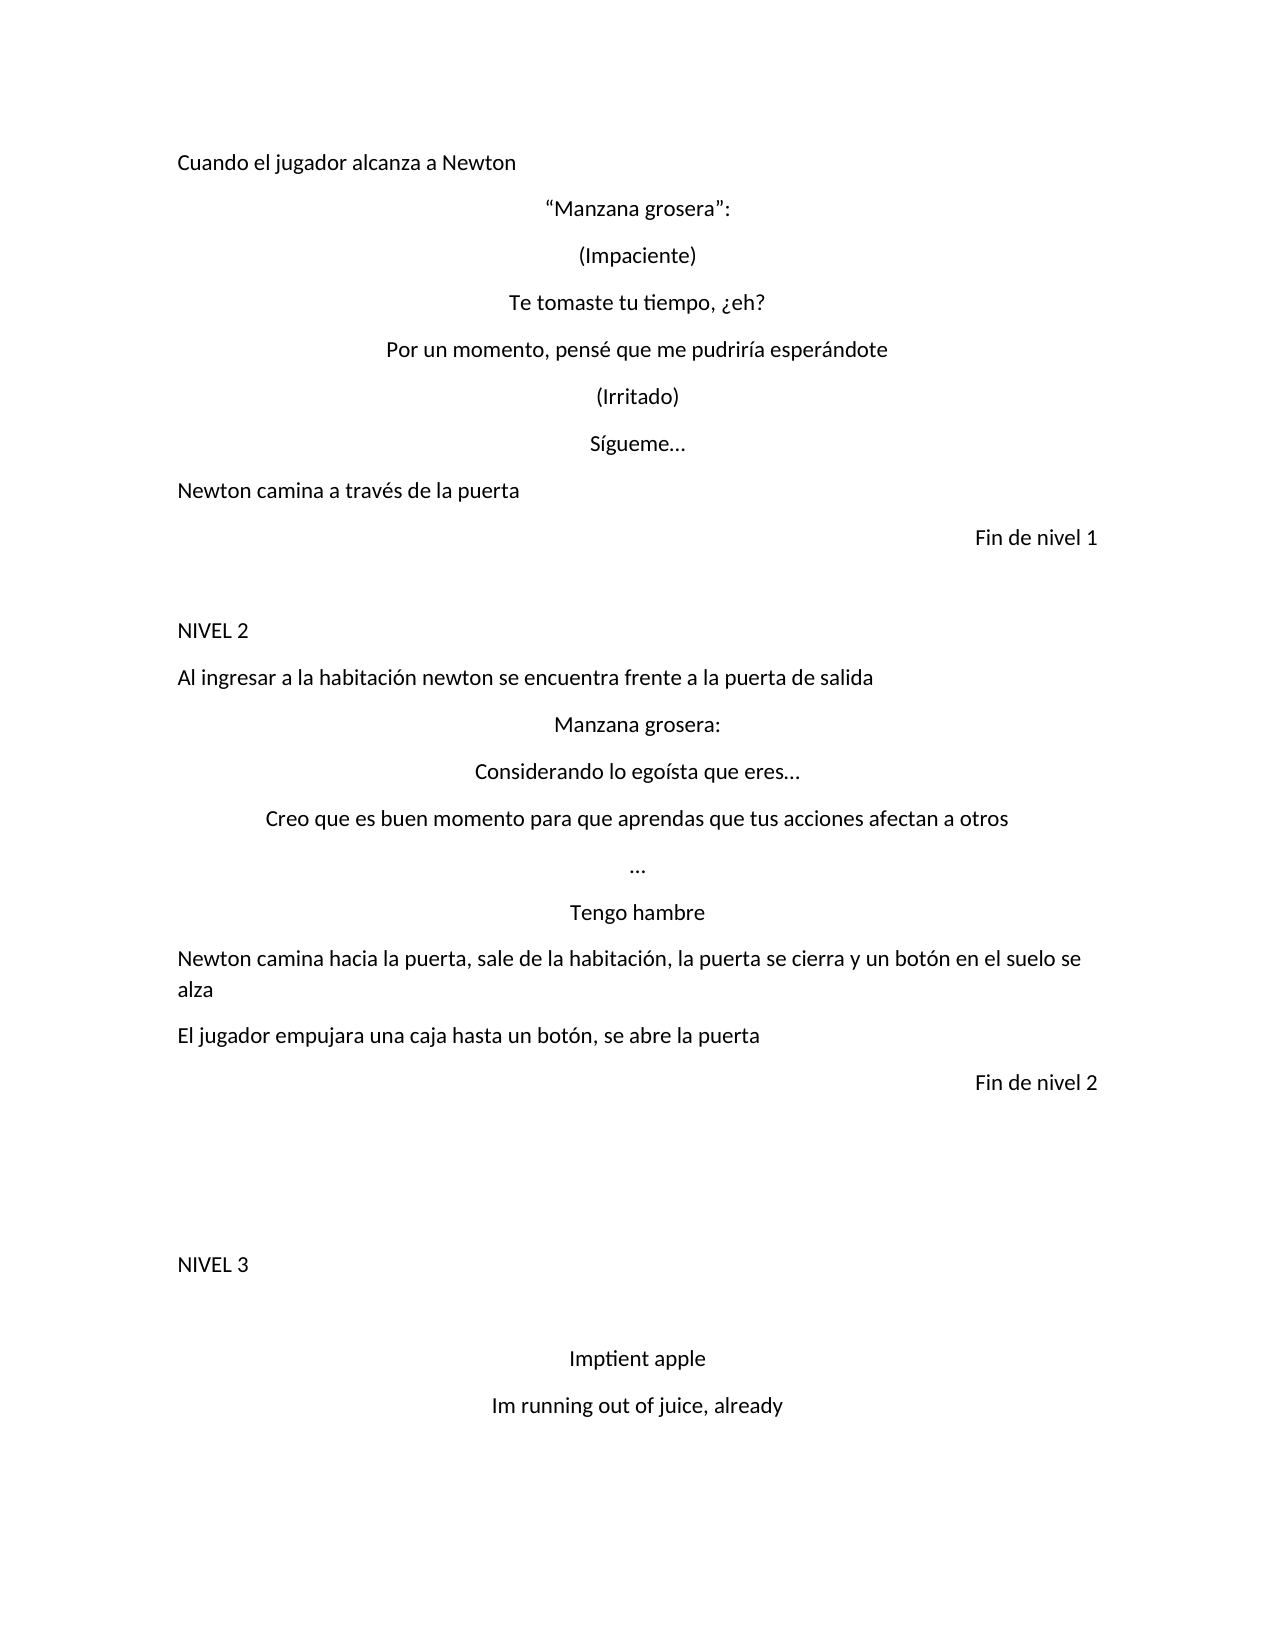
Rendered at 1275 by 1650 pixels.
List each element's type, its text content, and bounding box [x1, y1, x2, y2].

text Im running out of juice, already [177, 1391, 1098, 1419]
text Al ingresar a la habitación newton se encuentra frente a la puerta de salida [177, 663, 1098, 691]
text Te tomaste tu tiempo, ¿eh? [177, 288, 1098, 316]
text Imptient apple [177, 1344, 1098, 1372]
text “Manzana grosera”: [177, 194, 1098, 222]
text Creo que es buen momento para que aprendas que tus acciones afectan a otros [177, 804, 1098, 832]
text Cuando el jugador alcanza a Newton [177, 148, 1098, 176]
text (Impaciente) [177, 241, 1098, 269]
text Manzana grosera: [177, 710, 1098, 738]
text Por un momento, pensé que me pudriría esperándote [177, 335, 1098, 363]
text El jugador empujara una caja hasta un botón, se abre la puerta [177, 1022, 1098, 1049]
text (Irritado) [177, 382, 1098, 410]
text Considerando lo egoísta que eres… [177, 757, 1098, 785]
text Newton camina hacia la puerta, sale de la habitación, la puerta se cierra y un botón en el suelo se alza [177, 944, 1098, 1003]
text Tengo hambre [177, 898, 1098, 926]
text NIVEL 3 [177, 1250, 1098, 1278]
text Fin de nivel 2 [177, 1068, 1098, 1096]
text Newton camina a través de la puerta [177, 476, 1098, 504]
text NIVEL 2 [177, 616, 1098, 644]
text … [177, 851, 1098, 879]
text Fin de nivel 1 [177, 523, 1098, 551]
text Sígueme… [177, 429, 1098, 457]
